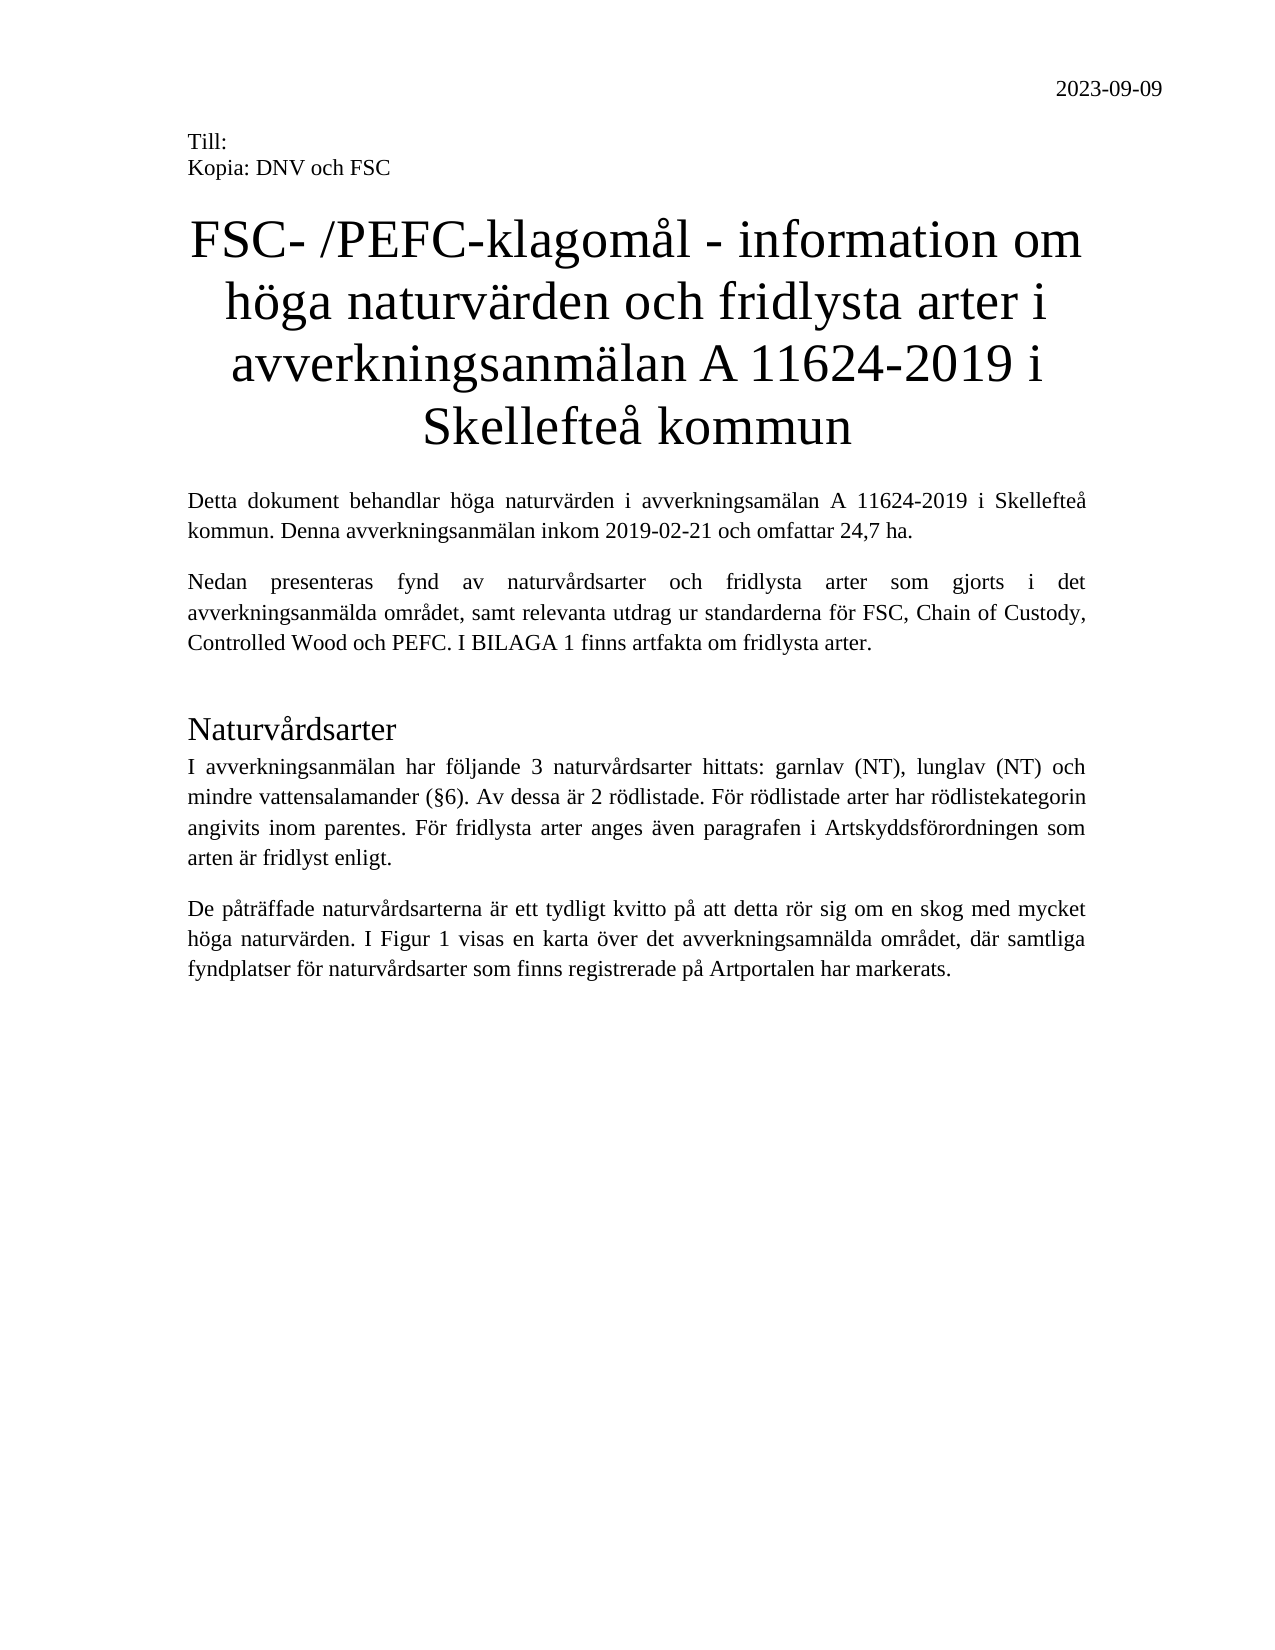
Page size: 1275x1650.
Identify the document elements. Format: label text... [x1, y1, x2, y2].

text De påträffade naturvårdsarterna är ett tydligt kvitto på att detta rör sig om en skog med mycket höga naturvärden. I Figur 1 visas en karta över det avverkningsamnälda området, där samtliga fyndplatser för naturvårdsarter som finns registrerade på Artportalen har markerats. [187, 895, 1087, 982]
text Nedan presenteras fynd av naturvårdsarter och fridlysta arter som gjorts i det avverkningsanmälda området, samt relevanta utdrag ur standarderna för FSC, Chain of Custody, Controlled Wood och PEFC. I BILAGA 1 finns artfakta om fridlysta arter. [187, 568, 1087, 655]
text Detta dokument behandlar höga naturvärden i avverkningsamälan A 11624-2019 i Skellefteå kommun. Denna avverkningsanmälan inkom 2019-02-21 och omfattar 24,7 ha. [187, 487, 1087, 544]
text I avverkningsanmälan har följande 3 naturvårdsarter hittats: garnlav (NT), lunglav (NT) och mindre vattensalamander (§6). Av dessa är 2 rödlistade. För rödlistade arter har rödlistekategorin angivits inom parentes. För fridlysta arter anges även paragrafen i Artskyddsförordningen som arten är fridlyst enligt. [187, 753, 1087, 870]
title FSC- /PEFC-klagomål - information om höga naturvärden och fridlysta arter i avverkningsanmälan A 11624-2019 i Skellefteå kommun [187, 207, 1087, 456]
subtitle Naturvårdsarter [187, 709, 1087, 747]
